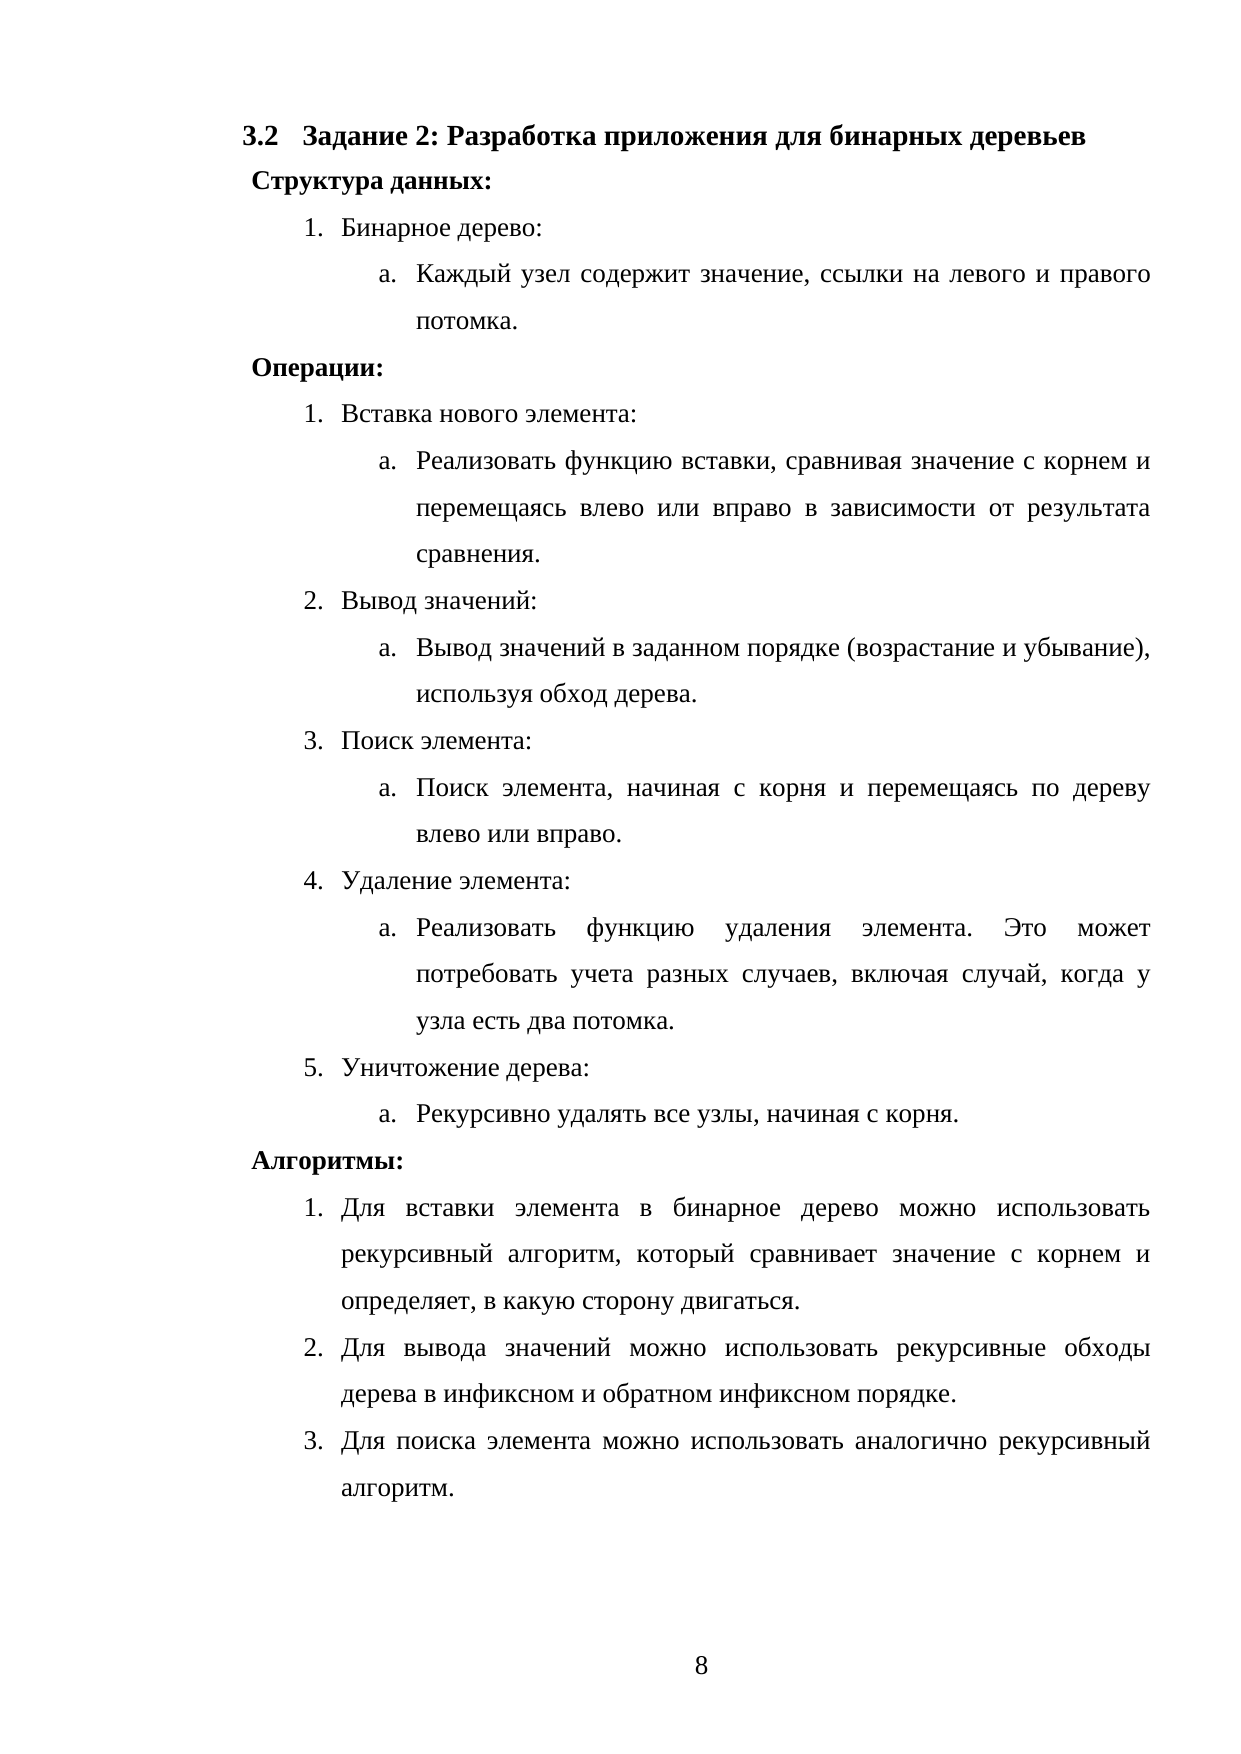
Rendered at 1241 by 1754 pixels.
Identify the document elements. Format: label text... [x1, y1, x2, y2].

text Вывод значений: [303, 584, 1152, 615]
list Для вставки элемента в бинарное дерево можно использовать рекурсивный алгоритм, который сравнивает значение с корнем и определяет, в какую сторону двигаться. [303, 1191, 1152, 1315]
text Для вывода значений можно использовать рекурсивные обходы дерева в инфиксном и обратном инфиксном порядке. [303, 1331, 1152, 1409]
subtitle Задание 2: Разработка приложения для бинарных деревьев [177, 118, 1152, 152]
list Каждый узел содержит значение, ссылки на левого и правого потомка. [378, 257, 1152, 335]
text Для поиска элемента можно использовать аналогично рекурсивный алгоритм. [303, 1424, 1152, 1502]
text Операции: [177, 351, 1152, 382]
text Алгоритмы: [177, 1144, 1152, 1175]
list Реализовать функцию удаления элемента. Это может потребовать учета разных случаев, включая случай, когда у узла есть два потомка. [378, 911, 1152, 1035]
list Вставка нового элемента: [303, 397, 1152, 429]
list Рекурсивно удалять все узлы, начиная с корня. [378, 1097, 1152, 1129]
text Структура данных: [177, 164, 1152, 195]
text Уничтожение дерева: [303, 1051, 1152, 1082]
list Вывод значений в заданном порядке (возрастание и убывание), используя обход дерева. [378, 631, 1152, 709]
list Поиск элемента, начиная с корня и перемещаясь по дереву влево или вправо. [378, 771, 1152, 849]
text Удаление элемента: [303, 864, 1152, 895]
list Реализовать функцию вставки, сравнивая значение с корнем и перемещаясь влево или вправо в зависимости от результата сравнения. [378, 444, 1152, 569]
list Бинарное дерево: [303, 211, 1152, 242]
text Поиск элемента: [303, 724, 1152, 755]
